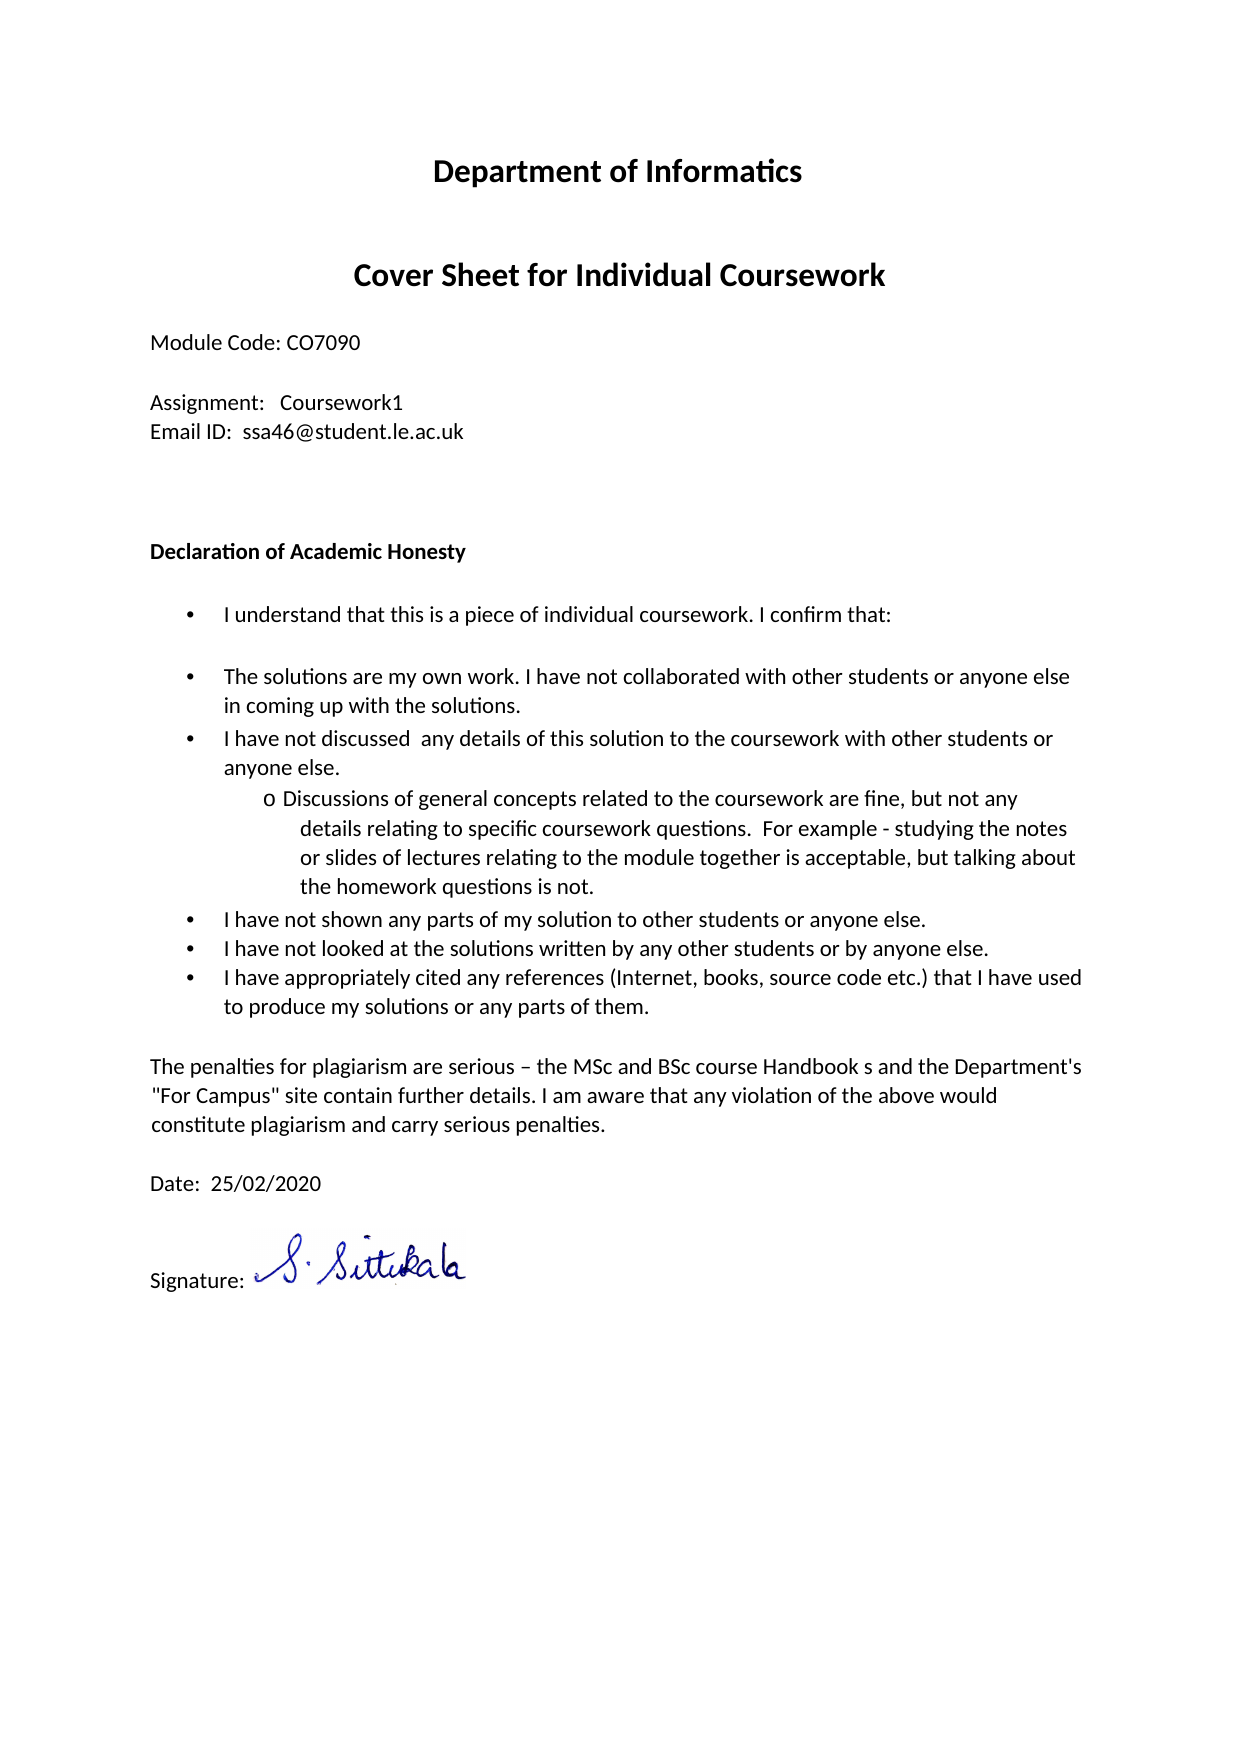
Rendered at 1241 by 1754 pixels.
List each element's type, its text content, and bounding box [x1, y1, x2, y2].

picture [250, 1228, 467, 1289]
text Signature: [150, 1229, 1085, 1294]
text The penalties for plagiarism are serious – the MSc and BSc course Handbook s and the Department's "For Campus" site contain further details. I am aware that any violation of the above would constitute plagiarism and carry serious penalties. [150, 1052, 1085, 1138]
list I understand that this is a piece of individual coursework. I confirm that: [186, 600, 1085, 628]
list The solutions are my own work. I have not collaborated with other students or anyone else in coming up with the solutions. [186, 662, 1085, 719]
text Date: 25/02/2020 [150, 1169, 1085, 1197]
text Cover Sheet for Individual Coursework [154, 254, 1085, 295]
text Module Code: CO7090 [150, 328, 1085, 357]
text Department of Informatics [150, 150, 1085, 191]
list I have not discussed any details of this solution to the coursework with other students or anyone else. [186, 724, 1085, 781]
text Email ID: ssa46@student.le.ac.uk [150, 417, 1085, 446]
list I have appropriately cited any references (Internet, books, source code etc.) that I have used to produce my solutions or any parts of them. [186, 963, 1085, 1020]
list I have not shown any parts of my solution to other students or anyone else. [186, 905, 1085, 933]
text Declaration of Academic Honesty [150, 537, 1085, 566]
text o Discussions of general concepts related to the coursework are fine, but not any details relating to specific coursework questions. For example - studying the notes or slides of lectures relating to the module together is acceptable, but talking about the homework questions is not. [262, 784, 1085, 900]
list I have not looked at the solutions written by any other students or by anyone else. [186, 934, 1085, 962]
text Assignment: Coursework1 [150, 388, 1085, 416]
